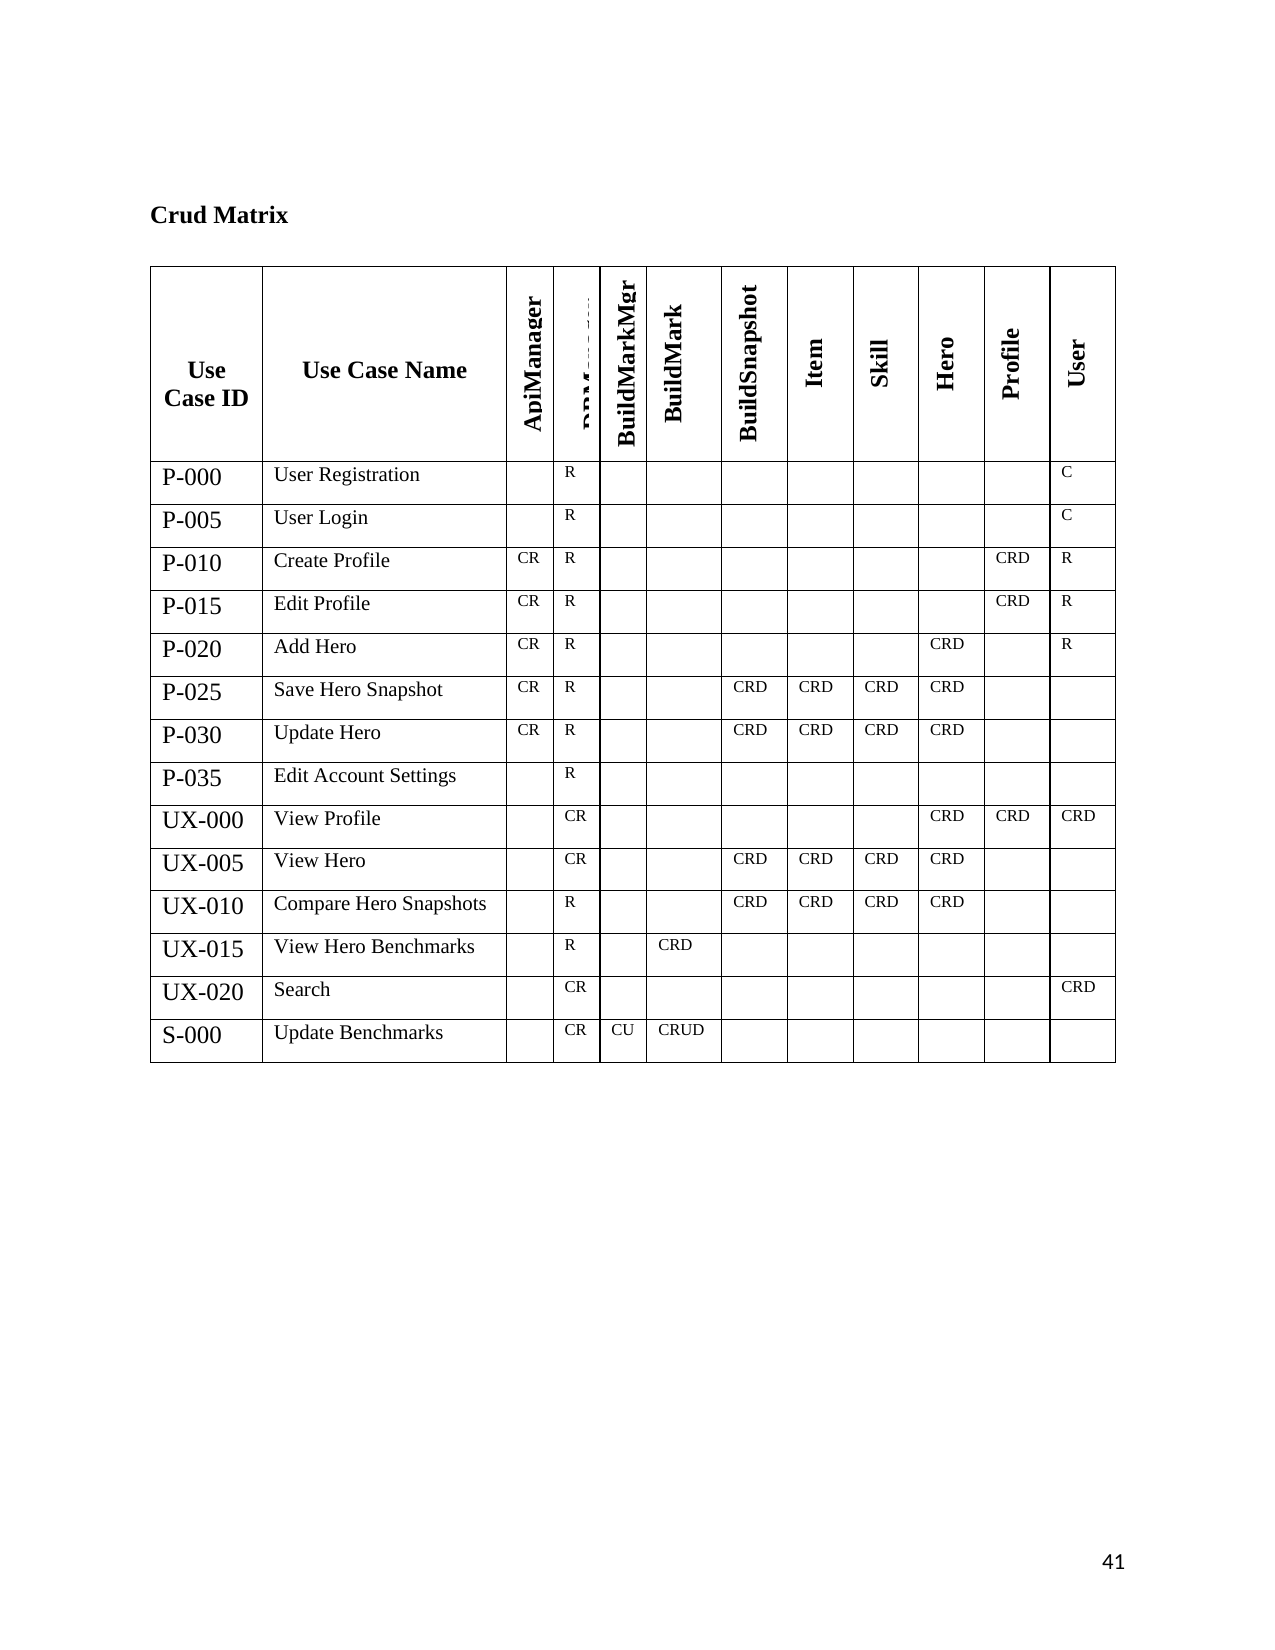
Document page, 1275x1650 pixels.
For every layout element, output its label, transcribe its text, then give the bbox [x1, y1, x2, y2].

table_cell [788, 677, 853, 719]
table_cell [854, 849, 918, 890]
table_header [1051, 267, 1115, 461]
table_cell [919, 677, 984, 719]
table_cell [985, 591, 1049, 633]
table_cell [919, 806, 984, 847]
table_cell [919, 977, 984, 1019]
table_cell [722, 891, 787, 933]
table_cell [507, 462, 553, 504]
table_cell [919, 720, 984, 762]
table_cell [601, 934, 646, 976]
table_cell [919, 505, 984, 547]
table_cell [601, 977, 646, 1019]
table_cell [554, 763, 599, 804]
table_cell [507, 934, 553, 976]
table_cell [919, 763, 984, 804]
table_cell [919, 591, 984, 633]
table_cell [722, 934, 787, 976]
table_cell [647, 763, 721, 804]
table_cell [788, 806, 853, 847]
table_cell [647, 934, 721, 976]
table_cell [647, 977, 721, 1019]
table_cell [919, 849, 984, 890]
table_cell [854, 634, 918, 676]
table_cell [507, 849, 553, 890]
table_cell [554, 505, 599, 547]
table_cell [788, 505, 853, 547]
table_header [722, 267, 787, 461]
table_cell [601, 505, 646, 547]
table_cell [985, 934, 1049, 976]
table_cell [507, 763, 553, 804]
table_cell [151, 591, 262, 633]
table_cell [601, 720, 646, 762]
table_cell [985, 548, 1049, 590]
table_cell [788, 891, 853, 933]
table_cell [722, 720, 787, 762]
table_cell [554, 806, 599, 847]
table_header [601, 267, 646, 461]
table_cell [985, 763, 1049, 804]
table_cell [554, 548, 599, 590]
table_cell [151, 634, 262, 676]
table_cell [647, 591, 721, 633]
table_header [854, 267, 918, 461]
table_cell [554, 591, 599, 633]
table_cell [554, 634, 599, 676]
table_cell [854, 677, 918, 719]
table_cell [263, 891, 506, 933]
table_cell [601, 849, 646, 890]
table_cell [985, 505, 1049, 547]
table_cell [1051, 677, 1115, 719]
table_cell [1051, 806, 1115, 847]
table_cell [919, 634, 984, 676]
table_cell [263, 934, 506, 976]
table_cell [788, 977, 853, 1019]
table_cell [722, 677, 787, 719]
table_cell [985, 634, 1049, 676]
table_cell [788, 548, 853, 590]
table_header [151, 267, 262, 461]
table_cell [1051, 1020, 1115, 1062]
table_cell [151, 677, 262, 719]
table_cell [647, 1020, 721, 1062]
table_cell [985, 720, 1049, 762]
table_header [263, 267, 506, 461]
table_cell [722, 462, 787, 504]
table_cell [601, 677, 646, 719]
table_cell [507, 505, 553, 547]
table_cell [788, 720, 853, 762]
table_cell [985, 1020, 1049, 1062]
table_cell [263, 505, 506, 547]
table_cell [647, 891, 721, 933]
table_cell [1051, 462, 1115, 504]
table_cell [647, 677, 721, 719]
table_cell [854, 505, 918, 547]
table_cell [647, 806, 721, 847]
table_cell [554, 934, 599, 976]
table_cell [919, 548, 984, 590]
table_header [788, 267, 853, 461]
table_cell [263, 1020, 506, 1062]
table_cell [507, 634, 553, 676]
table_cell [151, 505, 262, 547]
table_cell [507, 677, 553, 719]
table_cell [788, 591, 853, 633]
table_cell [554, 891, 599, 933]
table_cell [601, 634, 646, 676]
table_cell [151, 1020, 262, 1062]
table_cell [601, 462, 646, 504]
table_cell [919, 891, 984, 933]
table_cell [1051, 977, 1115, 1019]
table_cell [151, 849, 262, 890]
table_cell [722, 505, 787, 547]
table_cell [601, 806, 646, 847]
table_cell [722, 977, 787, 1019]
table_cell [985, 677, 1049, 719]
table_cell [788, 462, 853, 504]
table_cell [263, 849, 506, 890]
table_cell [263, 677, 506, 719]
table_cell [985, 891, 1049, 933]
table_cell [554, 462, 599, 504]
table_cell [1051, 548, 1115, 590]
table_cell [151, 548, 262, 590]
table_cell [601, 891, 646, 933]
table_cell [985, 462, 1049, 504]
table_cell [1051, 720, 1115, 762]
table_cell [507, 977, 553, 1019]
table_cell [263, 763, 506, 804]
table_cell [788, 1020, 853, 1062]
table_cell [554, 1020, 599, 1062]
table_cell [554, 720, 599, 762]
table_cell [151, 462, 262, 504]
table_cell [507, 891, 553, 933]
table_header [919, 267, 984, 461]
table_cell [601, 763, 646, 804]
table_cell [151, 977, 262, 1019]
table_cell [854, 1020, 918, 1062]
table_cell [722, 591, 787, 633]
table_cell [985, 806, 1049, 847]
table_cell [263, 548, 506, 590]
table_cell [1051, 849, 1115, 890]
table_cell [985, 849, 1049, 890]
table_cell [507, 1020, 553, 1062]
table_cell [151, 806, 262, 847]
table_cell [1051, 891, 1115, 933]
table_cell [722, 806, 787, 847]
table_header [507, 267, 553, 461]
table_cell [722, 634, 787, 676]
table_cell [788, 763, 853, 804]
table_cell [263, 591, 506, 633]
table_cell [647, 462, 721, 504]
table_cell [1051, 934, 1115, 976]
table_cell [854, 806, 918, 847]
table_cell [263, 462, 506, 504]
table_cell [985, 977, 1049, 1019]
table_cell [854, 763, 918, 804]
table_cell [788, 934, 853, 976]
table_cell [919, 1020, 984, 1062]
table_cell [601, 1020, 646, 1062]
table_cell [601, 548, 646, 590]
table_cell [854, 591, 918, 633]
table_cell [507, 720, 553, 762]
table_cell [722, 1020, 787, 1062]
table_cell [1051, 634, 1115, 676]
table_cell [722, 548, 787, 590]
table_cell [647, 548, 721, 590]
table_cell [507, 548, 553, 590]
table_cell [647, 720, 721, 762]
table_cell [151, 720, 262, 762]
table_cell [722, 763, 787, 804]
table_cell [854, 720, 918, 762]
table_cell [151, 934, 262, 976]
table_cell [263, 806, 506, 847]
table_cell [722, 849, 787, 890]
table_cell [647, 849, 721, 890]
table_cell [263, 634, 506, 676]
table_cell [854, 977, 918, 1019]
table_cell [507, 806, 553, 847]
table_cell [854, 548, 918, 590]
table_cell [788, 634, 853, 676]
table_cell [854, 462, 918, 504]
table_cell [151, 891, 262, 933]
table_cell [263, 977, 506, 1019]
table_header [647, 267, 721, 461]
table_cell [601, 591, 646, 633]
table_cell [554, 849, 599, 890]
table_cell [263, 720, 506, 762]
text Crud Matrix [150, 200, 1125, 229]
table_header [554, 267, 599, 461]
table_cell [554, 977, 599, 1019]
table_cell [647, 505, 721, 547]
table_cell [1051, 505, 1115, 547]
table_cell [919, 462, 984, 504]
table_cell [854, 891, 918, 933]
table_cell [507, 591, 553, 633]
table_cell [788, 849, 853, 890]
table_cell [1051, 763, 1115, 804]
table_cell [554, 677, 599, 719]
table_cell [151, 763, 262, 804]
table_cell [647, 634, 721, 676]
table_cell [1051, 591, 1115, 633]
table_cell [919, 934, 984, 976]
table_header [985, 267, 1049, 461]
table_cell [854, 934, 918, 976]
